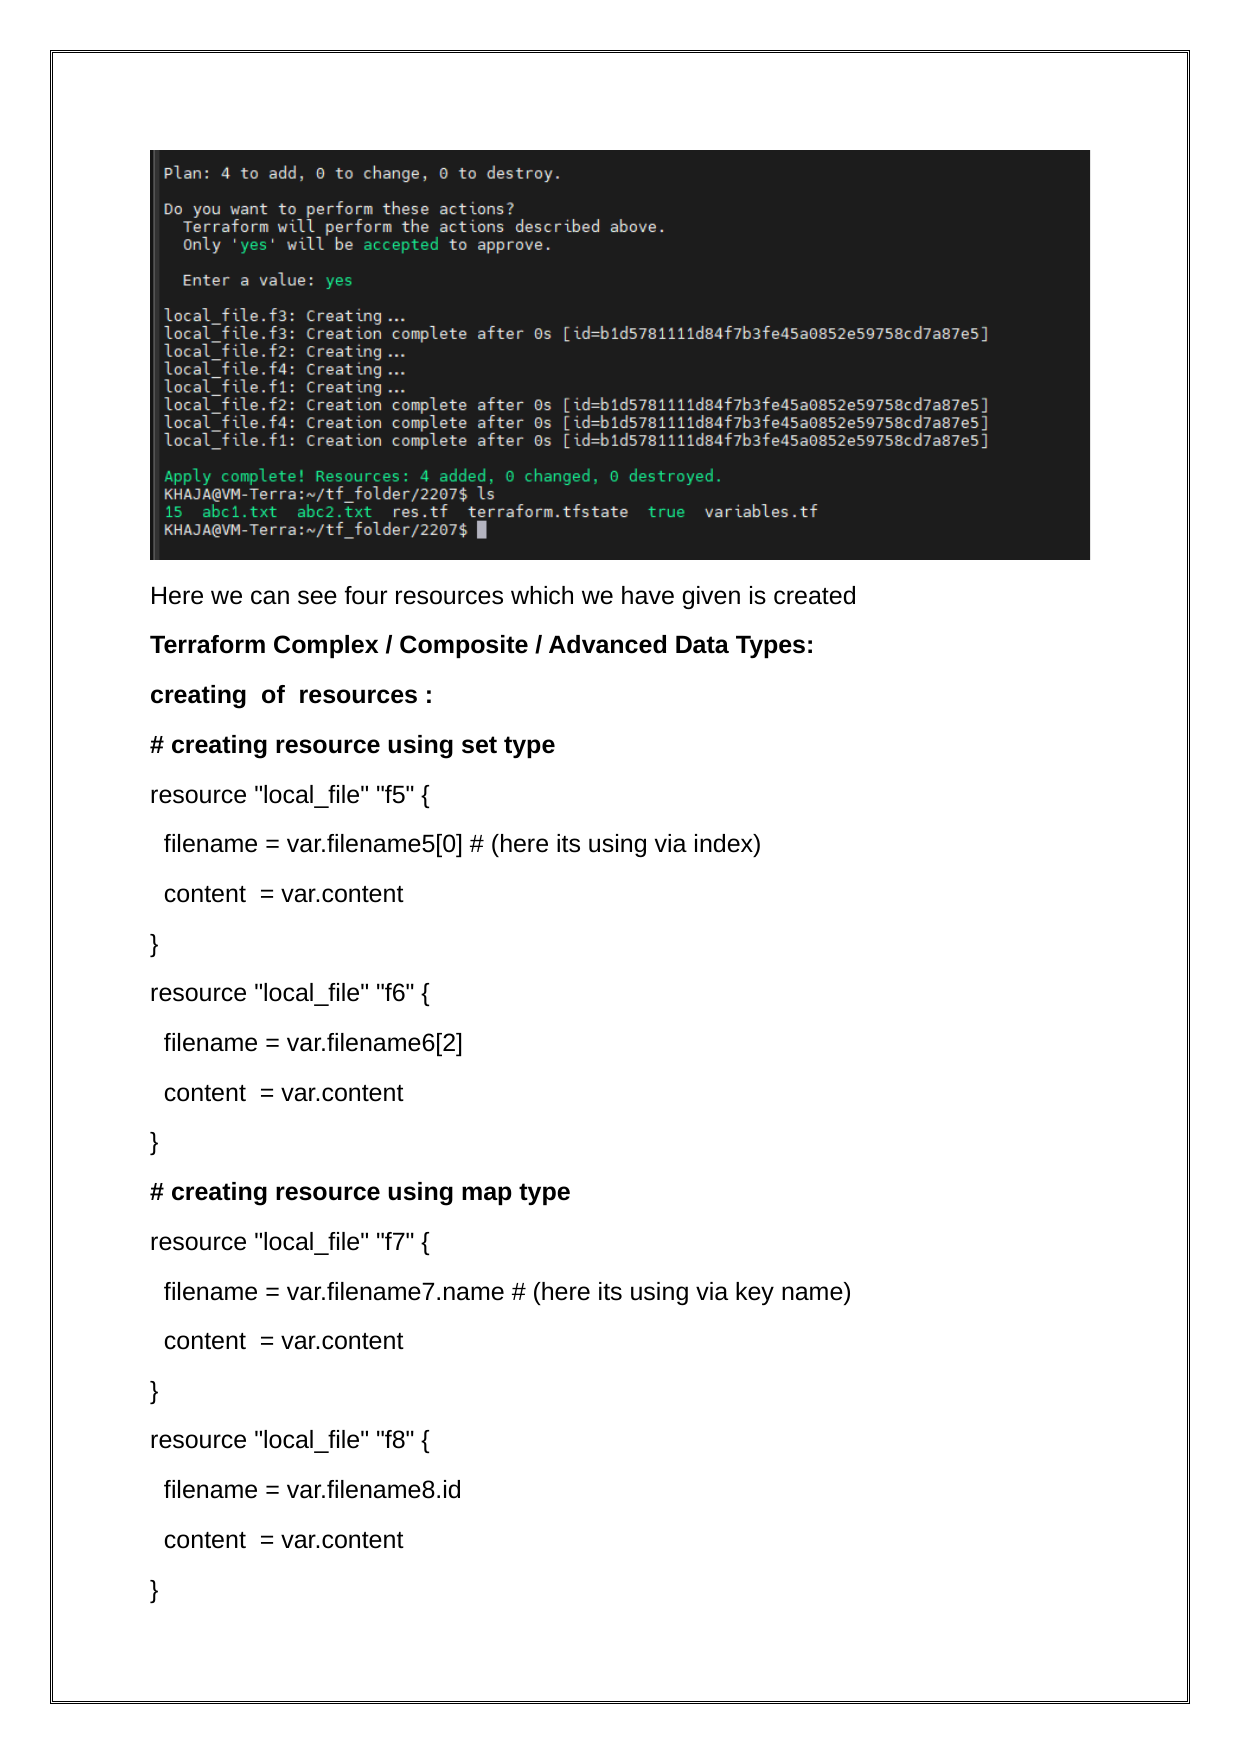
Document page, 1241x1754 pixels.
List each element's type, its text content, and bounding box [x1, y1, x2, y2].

text content = var.content [150, 1326, 1090, 1355]
text } [150, 1376, 1090, 1404]
text } [150, 929, 1090, 957]
picture [150, 150, 1091, 560]
text resource "local_file" "f5" { [150, 779, 1090, 808]
text content = var.content [150, 1078, 1090, 1106]
text resource "local_file" "f6" { [150, 978, 1090, 1007]
text } [150, 1574, 1090, 1603]
text } [150, 1127, 1090, 1156]
text # creating resource using set type [150, 730, 1090, 759]
text content = var.content [150, 879, 1090, 908]
text creating of resources : [150, 680, 1090, 709]
text resource "local_file" "f8" { [150, 1426, 1090, 1454]
text filename = var.filename7.name # (here its using via key name) [150, 1276, 1090, 1305]
text filename = var.filename8.id [150, 1475, 1090, 1504]
text resource "local_file" "f7" { [150, 1227, 1090, 1256]
text content = var.content [150, 1525, 1090, 1554]
text filename = var.filename6[2] [150, 1028, 1090, 1057]
text # creating resource using map type [150, 1177, 1090, 1206]
text filename = var.filename5[0] # (here its using via index) [150, 829, 1090, 858]
text Terraform Complex / Composite / Advanced Data Types: [150, 631, 1090, 659]
text Here we can see four resources which we have given is created [150, 581, 1090, 609]
